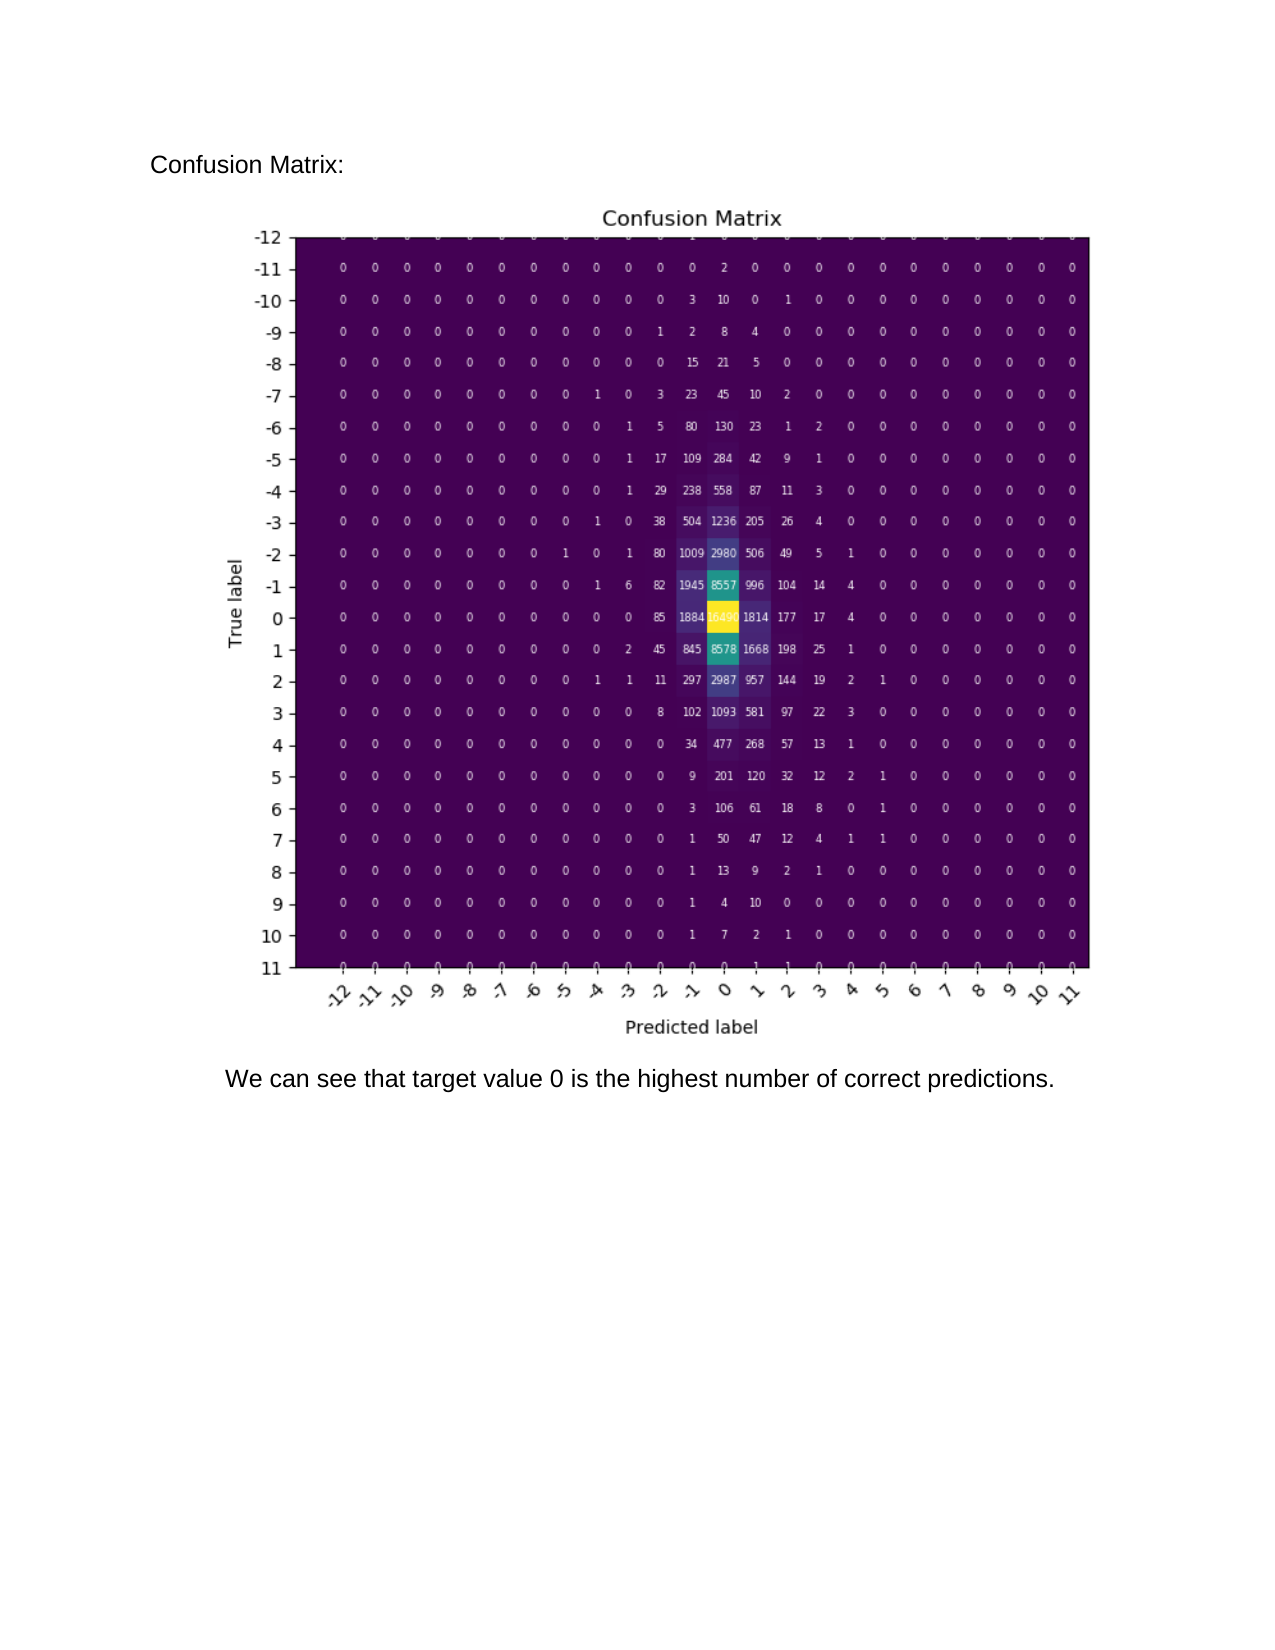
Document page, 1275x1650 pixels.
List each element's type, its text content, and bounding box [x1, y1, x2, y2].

text Confusion Matrix: [150, 150, 1125, 179]
text We can see that target value 0 is the highest number of correct predictions. [150, 1064, 1125, 1093]
picture [225, 199, 1096, 1044]
